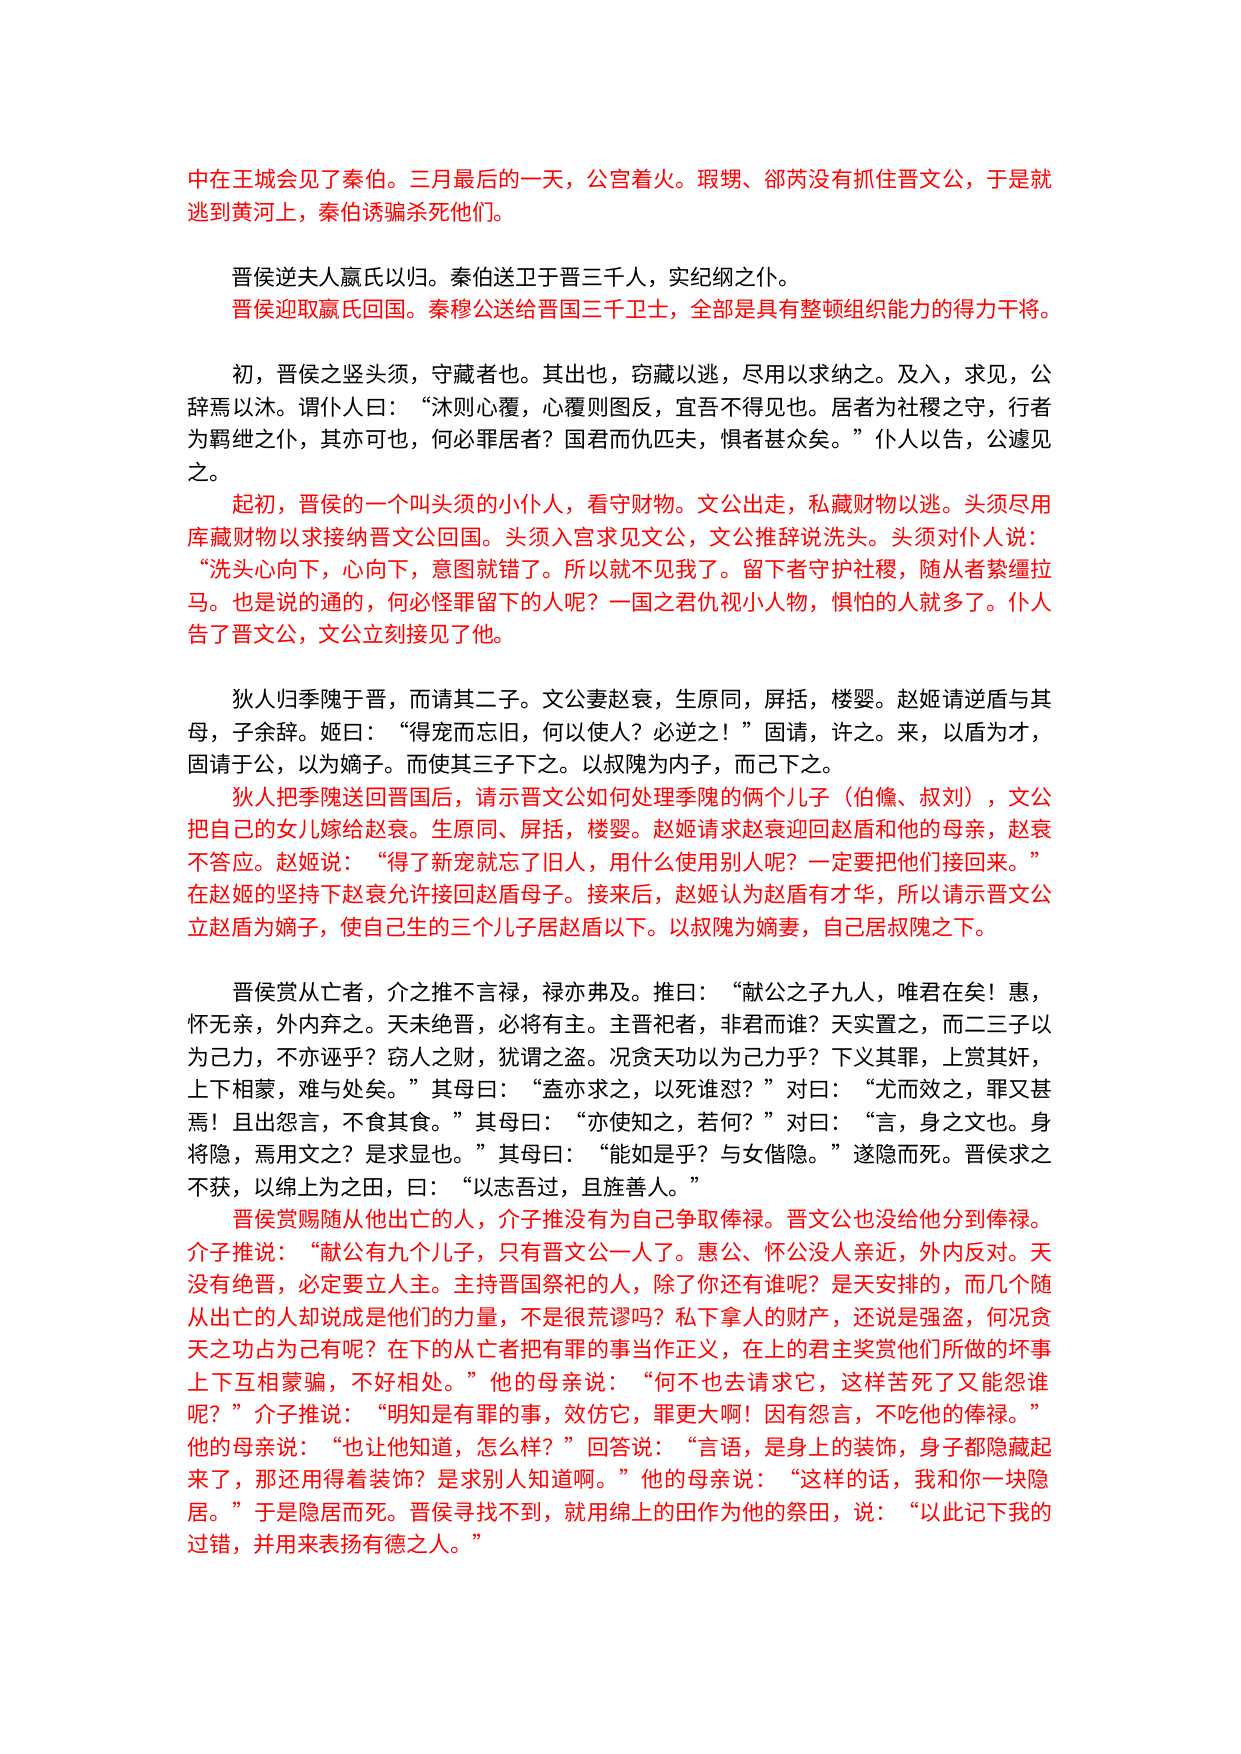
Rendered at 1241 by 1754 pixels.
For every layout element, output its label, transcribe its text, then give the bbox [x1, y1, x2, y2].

text 初，晋侯之竖头须，守藏者也。其出也，窃藏以逃，尽用以求纳之。及入，求见，公辞焉以沐。谓仆人曰：“沐则心覆，心覆则图反，宜吾不得见也。居者为社稷之守，行者为羁绁之仆，其亦可也，何必罪居者？国君而仇匹夫，惧者甚众矣。”仆人以告，公遽见之。 [187, 357, 1053, 487]
text 狄人把季隗送回晋国后，请示晋文公如何处理季隗的俩个儿子（伯儵、叔刘），文公把自己的女儿嫁给赵衰。生原同、屏括，楼婴。赵姬请求赵衰迎回赵盾和他的母亲，赵衰不答应。赵姬说：“得了新宠就忘了旧人，用什么使用别人呢？一定要把他们接回来。”在赵姬的坚持下赵衰允许接回赵盾母子。接来后，赵姬认为赵盾有才华，所以请示晋文公立赵盾为嫡子，使自己生的三个儿子居赵盾以下。以叔隗为嫡妻，自己居叔隗之下。 [187, 779, 1053, 942]
text 晋侯逆夫人嬴氏以归。秦伯送卫于晋三千人，实纪纲之仆。 [187, 259, 1053, 292]
text 狄人归季隗于晋，而请其二子。文公妻赵衰，生原同，屏括，楼婴。赵姬请逆盾与其母，子余辞。姬曰：“得宠而忘旧，何以使人？必逆之！”固请，许之。来，以盾为才，固请于公，以为嫡子。而使其三子下之。以叔隗为内子，而己下之。 [187, 682, 1053, 779]
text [187, 162, 1053, 227]
text 晋侯迎取嬴氏回国。秦穆公送给晋国三千卫士，全部是具有整顿组织能力的得力干将。 [187, 292, 1053, 324]
text 晋侯赏赐随从他出亡的人，介子推没有为自己争取俸禄。晋文公也没给他分到俸禄。介子推说：“献公有九个儿子，只有晋文公一人了。惠公、怀公没人亲近，外内反对。天没有绝晋，必定要立人主。主持晋国祭祀的人，除了你还有谁呢？是天安排的，而几个随从出亡的人却说成是他们的力量，不是很荒谬吗？私下拿人的财产，还说是强盗，何况贪天之功占为己有呢？在下的从亡者把有罪的事当作正义，在上的君主奖赏他们所做的坏事。上下互相蒙骗，不好相处。”他的母亲说：“何不也去请求它，这样苦死了又能怨谁呢？”介子推说：“明知是有罪的事，效仿它，罪更大啊！因有怨言，不吃他的俸禄。”他的母亲说：“也让他知道，怎么样？”回答说：“言语，是身上的装饰，身子都隐藏起来了，那还用得着装饰？是求别人知道啊。”他的母亲说：“这样的话，我和你一块隐居。”于是隐居而死。晋侯寻找不到，就用绵上的田作为他的祭田，说：“以此记下我的过错，并用来表扬有德之人。” [187, 1202, 1053, 1559]
text 起初，晋侯的一个叫头须的小仆人，看守财物。文公出走，私藏财物以逃。头须尽用库藏财物以求接纳晋文公回国。头须入宫求见文公，文公推辞说洗头。头须对仆人说：“洗头心向下，心向下，意图就错了。所以就不见我了。留下者守护社稷，随从者絷缰拉马。也是说的通的，何必怪罪留下的人呢？一国之君仇视小人物，惧怕的人就多了。仆人告了晋文公，文公立刻接见了他。 [187, 487, 1053, 649]
text 晋侯赏从亡者，介之推不言禄，禄亦弗及。推曰：“献公之子九人，唯君在矣！惠，怀无亲，外内弃之。天未绝晋，必将有主。主晋祀者，非君而谁？天实置之，而二三子以为己力，不亦诬乎？窃人之财，犹谓之盗。况贪天功以为己力乎？下义其罪，上赏其奸，上下相蒙，难与处矣。”其母曰：“盍亦求之，以死谁怼？”对曰：“尤而效之，罪又甚焉！且出怨言，不食其食。”其母曰：“亦使知之，若何？”对曰：“言，身之文也。身将隐，焉用文之？是求显也。”其母曰：“能如是乎？与女偕隐。”遂隐而死。晋侯求之不获，以绵上为之田，曰：“以志吾过，且旌善人。” [187, 974, 1053, 1202]
